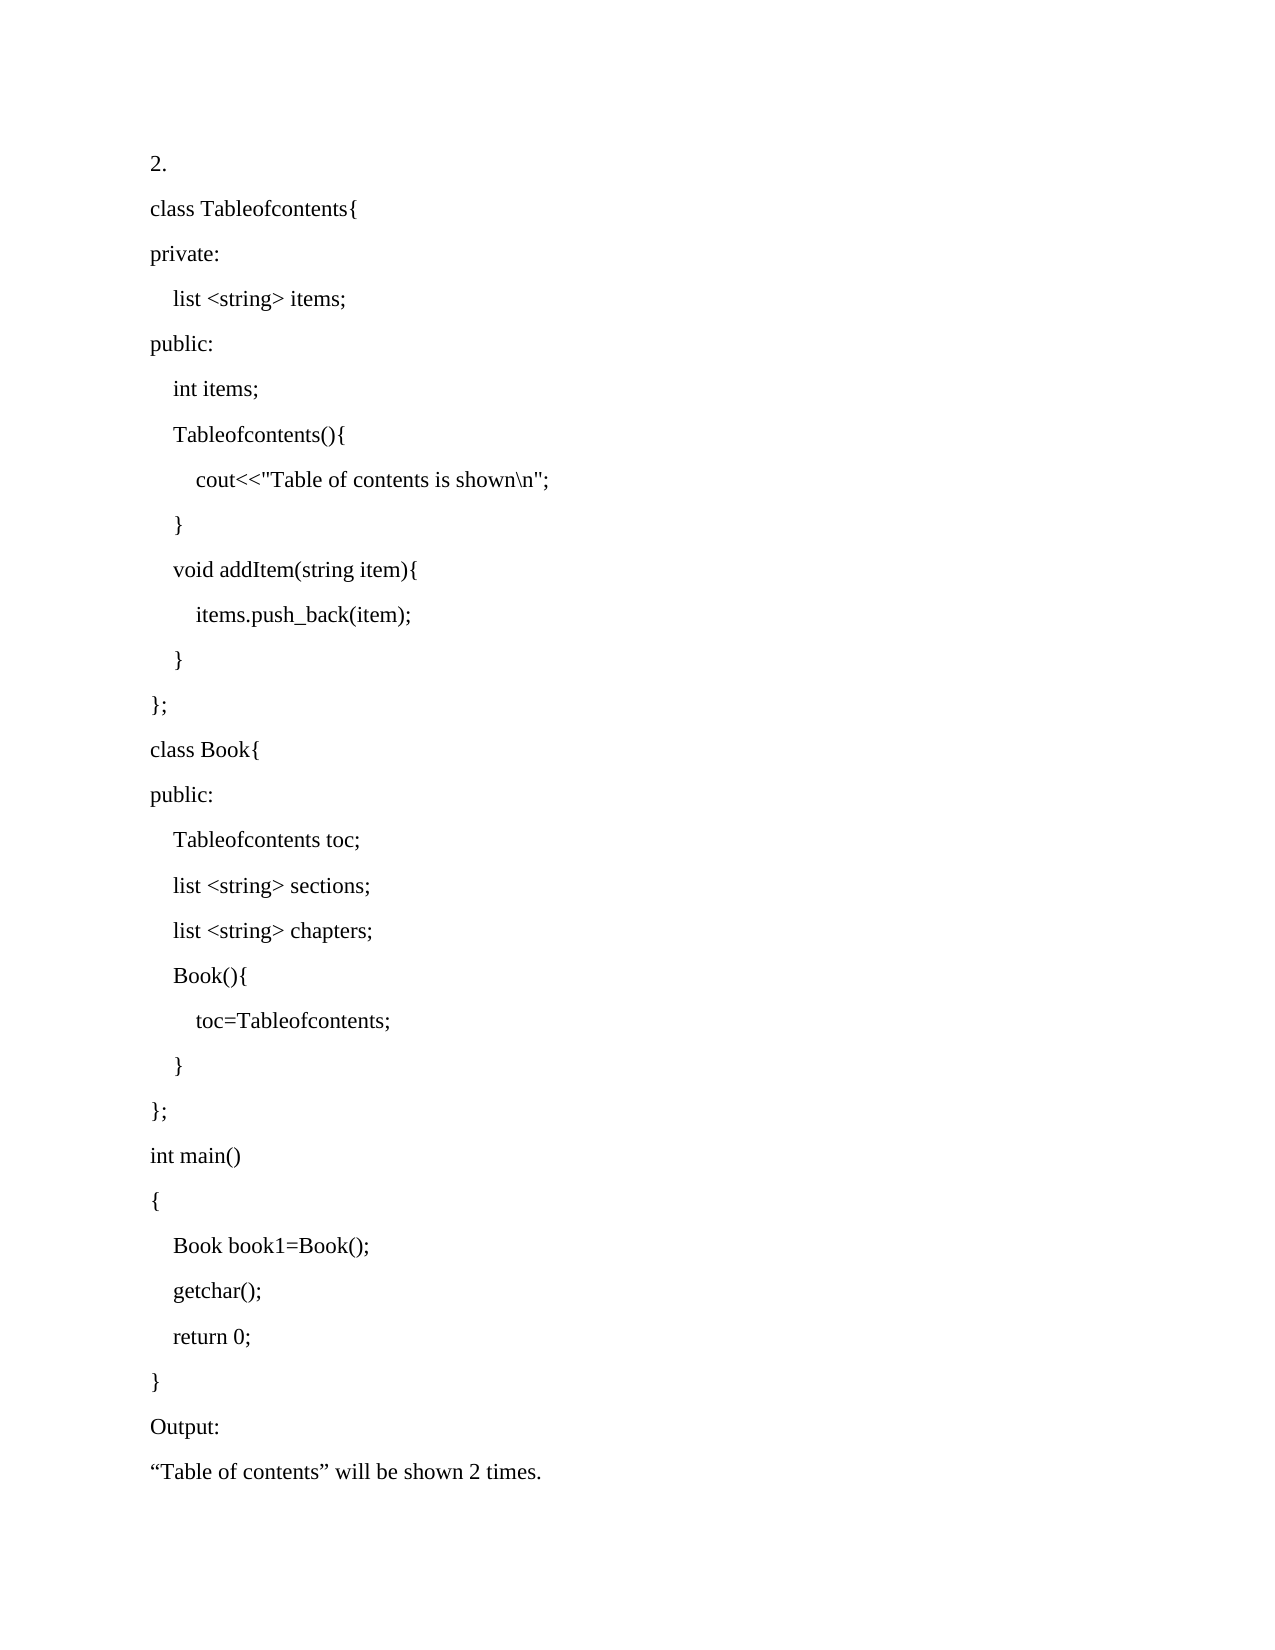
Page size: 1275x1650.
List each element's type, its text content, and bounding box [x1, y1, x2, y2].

text Book(){ [150, 962, 1125, 988]
text toc=Tableofcontents; [150, 1007, 1125, 1033]
text }; [150, 1097, 1125, 1123]
text 2. [150, 150, 1125, 176]
text items.push_back(item); [150, 601, 1125, 627]
text Book book1=Book(); [150, 1232, 1125, 1259]
text Output: [150, 1413, 1125, 1439]
text “Table of contents” will be shown 2 times. [150, 1458, 1125, 1484]
text list <string> sections; [150, 872, 1125, 898]
text int main() [150, 1142, 1125, 1169]
text class Tableofcontents{ [150, 195, 1125, 221]
text } [150, 511, 1125, 537]
text list <string> chapters; [150, 917, 1125, 943]
text cout<<"Table of contents is shown\n"; [150, 466, 1125, 492]
text int items; [150, 376, 1125, 402]
text return 0; [150, 1323, 1125, 1349]
text public: [150, 781, 1125, 808]
text Tableofcontents toc; [150, 827, 1125, 853]
text }; [150, 691, 1125, 718]
text list <string> items; [150, 285, 1125, 312]
text } [150, 646, 1125, 672]
text } [150, 1368, 1125, 1394]
text void addItem(string item){ [150, 556, 1125, 582]
text class Book{ [150, 736, 1125, 763]
text getchar(); [150, 1278, 1125, 1304]
text } [150, 1052, 1125, 1078]
text { [150, 1187, 1125, 1214]
text Tableofcontents(){ [150, 421, 1125, 447]
text private: [150, 240, 1125, 267]
text public: [150, 330, 1125, 357]
